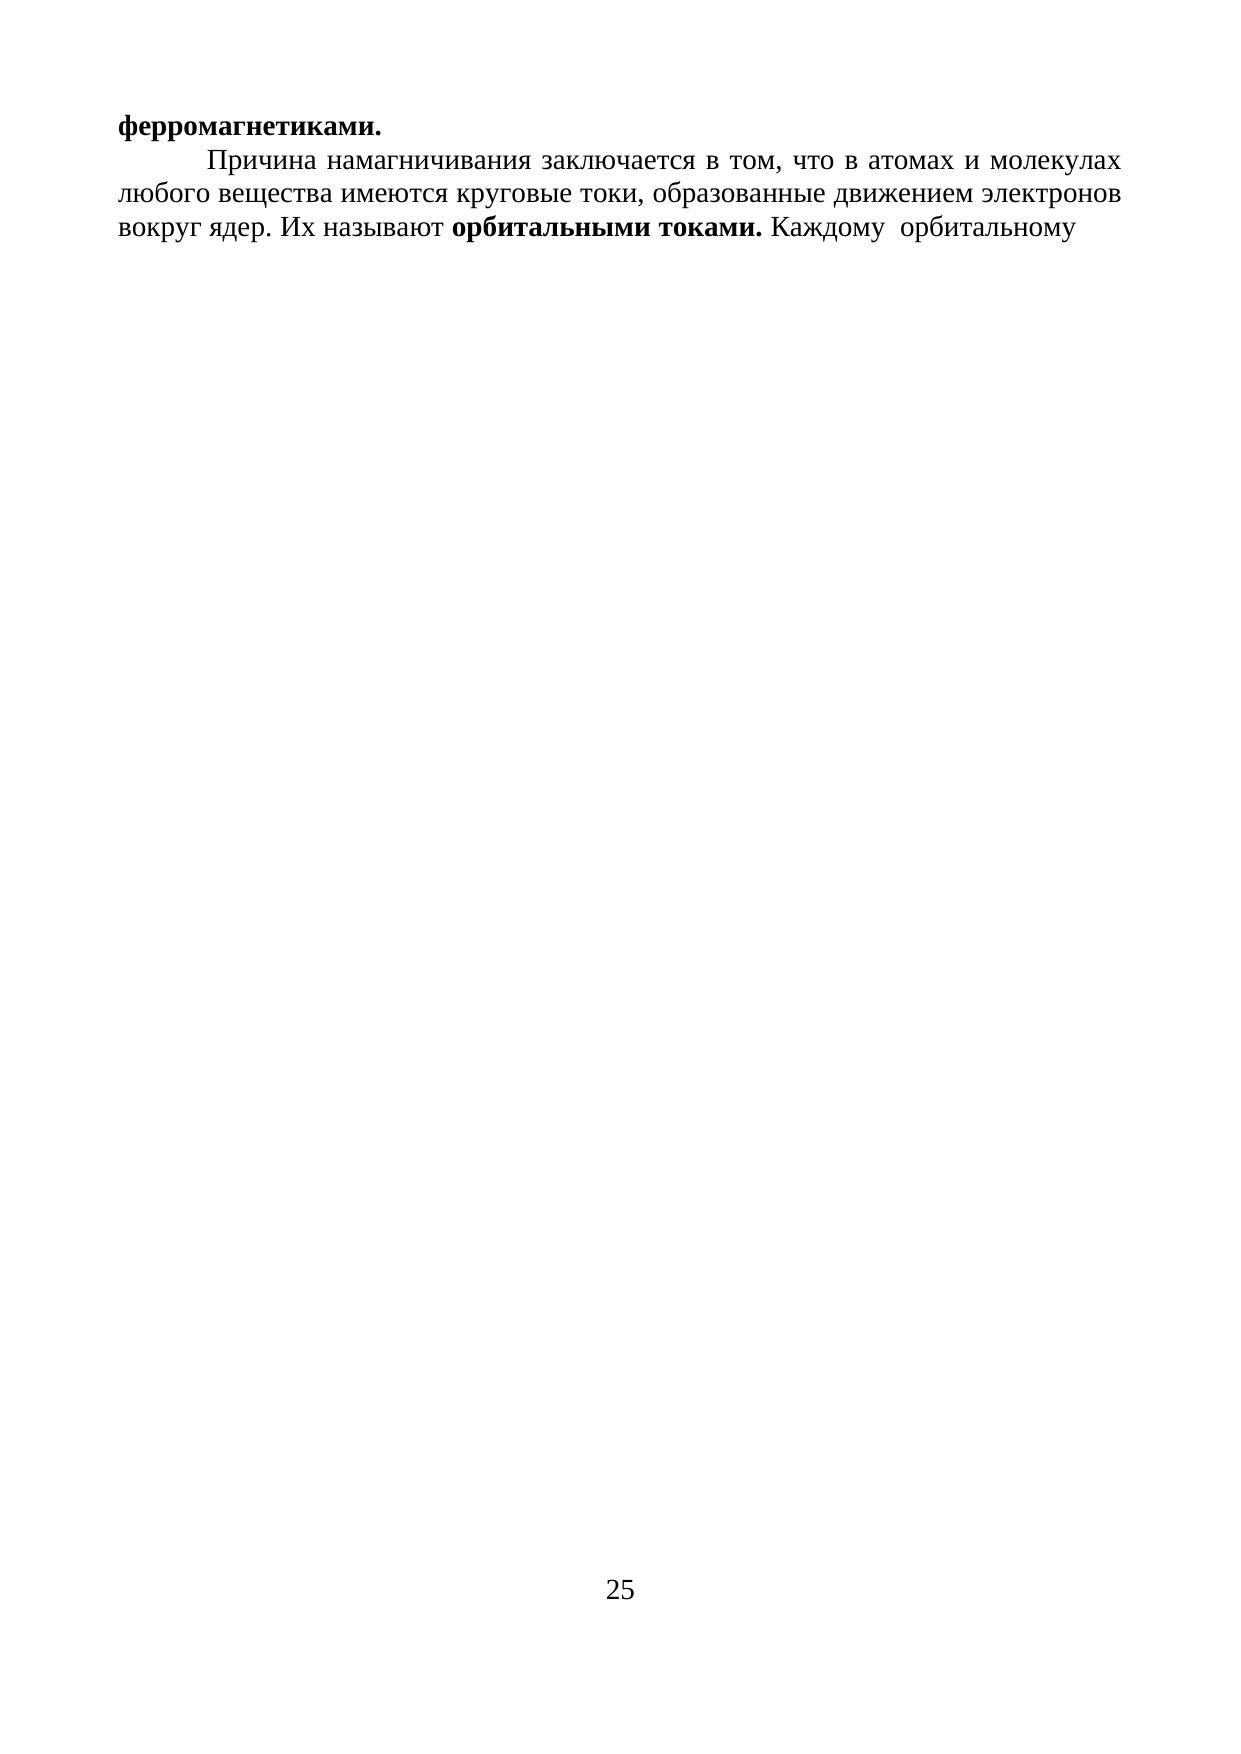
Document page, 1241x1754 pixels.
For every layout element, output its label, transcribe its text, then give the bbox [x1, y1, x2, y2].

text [118, 108, 1122, 142]
text Причина намагничивания заключается в том, что в атомах и молекулах любого вещества имеются круговые токи, образованные движением электронов вокруг ядер. Их называют орбитальными токами. Каждому орбитальному [118, 142, 1122, 242]
